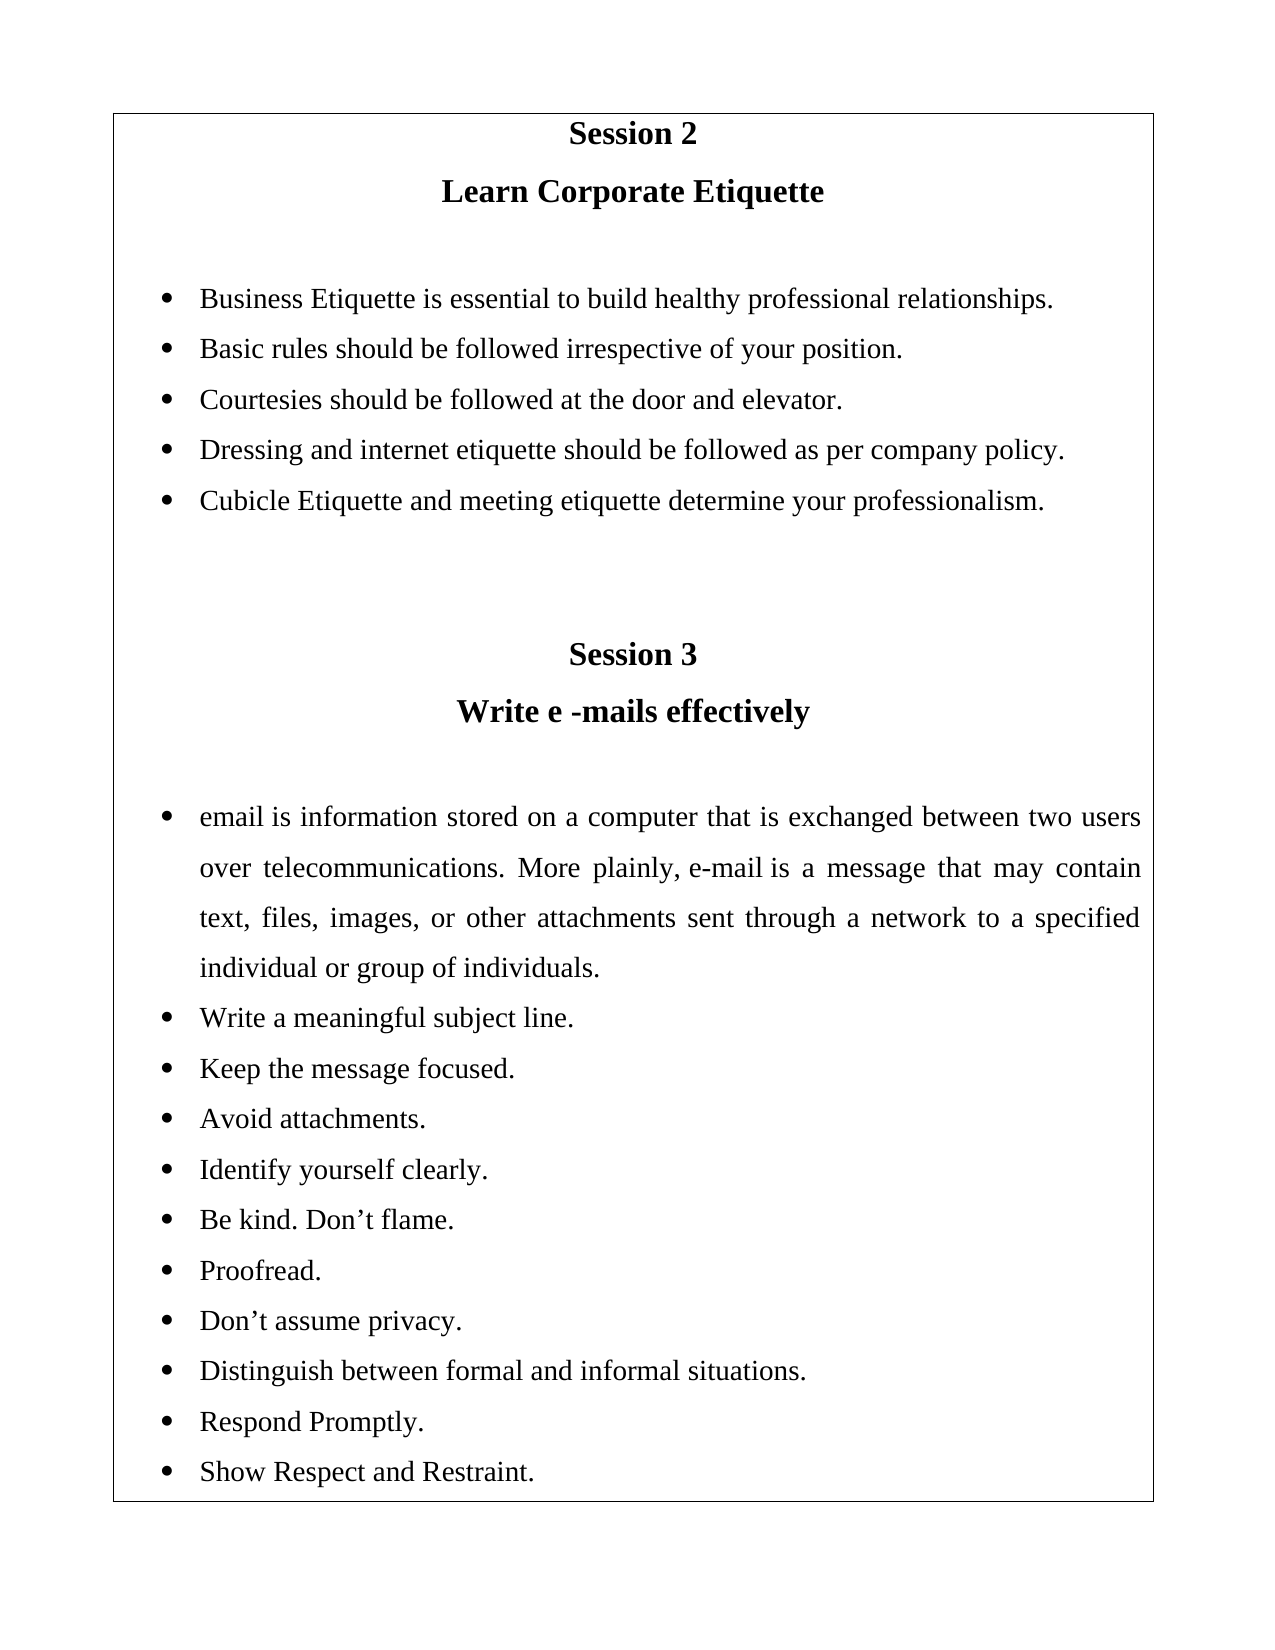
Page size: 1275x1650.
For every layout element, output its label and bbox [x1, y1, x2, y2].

table_cell [114, 114, 1153, 1501]
